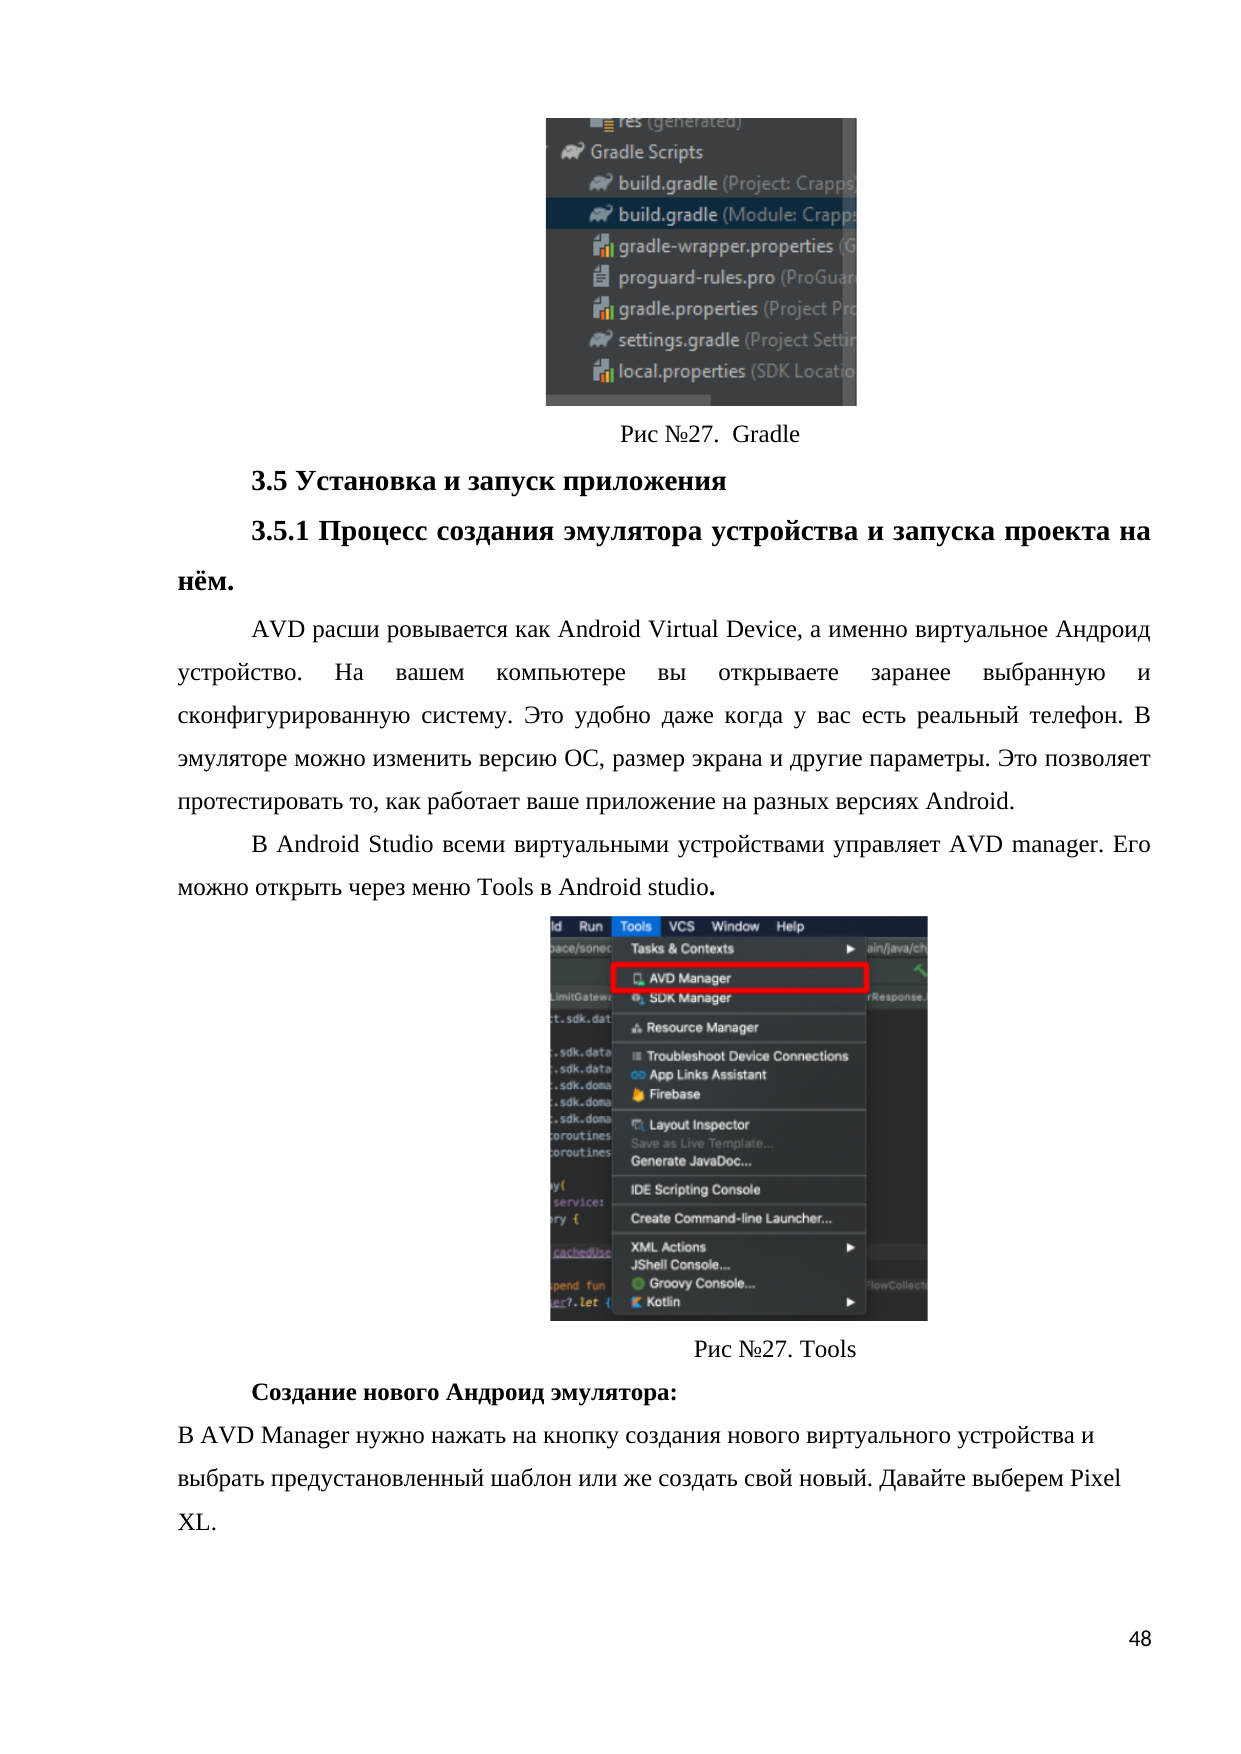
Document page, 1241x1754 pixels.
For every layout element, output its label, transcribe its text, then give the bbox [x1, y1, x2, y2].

text Рис №27. Tools [620, 1334, 1152, 1363]
picture [545, 118, 857, 406]
text В Android Studio всеми виртуальными устройствами управляет AVD manager. Его можно открыть через меню Tools в Android studio. [177, 829, 1152, 901]
text AVD расши ровывается как Android Virtual Device, а именно виртуальное Андроид устройство. На вашем компьютере вы открываете заранее выбранную и сконфигурированную систему. Это удобно даже когда у вас есть реальный телефон. В эмуляторе можно изменить версию ОС, размер экрана и другие параметры. Это позволяет протестировать то, как работает ваше приложение на разных версиях Android. [177, 614, 1152, 815]
subtitle 3.5 Установка и запуск приложения [177, 463, 1152, 496]
text Рис №27. Gradle [546, 419, 1152, 448]
text В AVD Manager нужно нажать на кнопку создания нового виртуального устройства и выбрать предустановленный шаблон или же создать свой новый. Давайте выберем Pixel XL. [177, 1420, 1152, 1535]
picture [548, 915, 928, 1321]
text Создание нового Андроид эмулятора: [177, 1377, 1152, 1406]
text 3.5.1 Процесс создания эмулятора устройства и запуска проекта на нём. [177, 513, 1152, 597]
